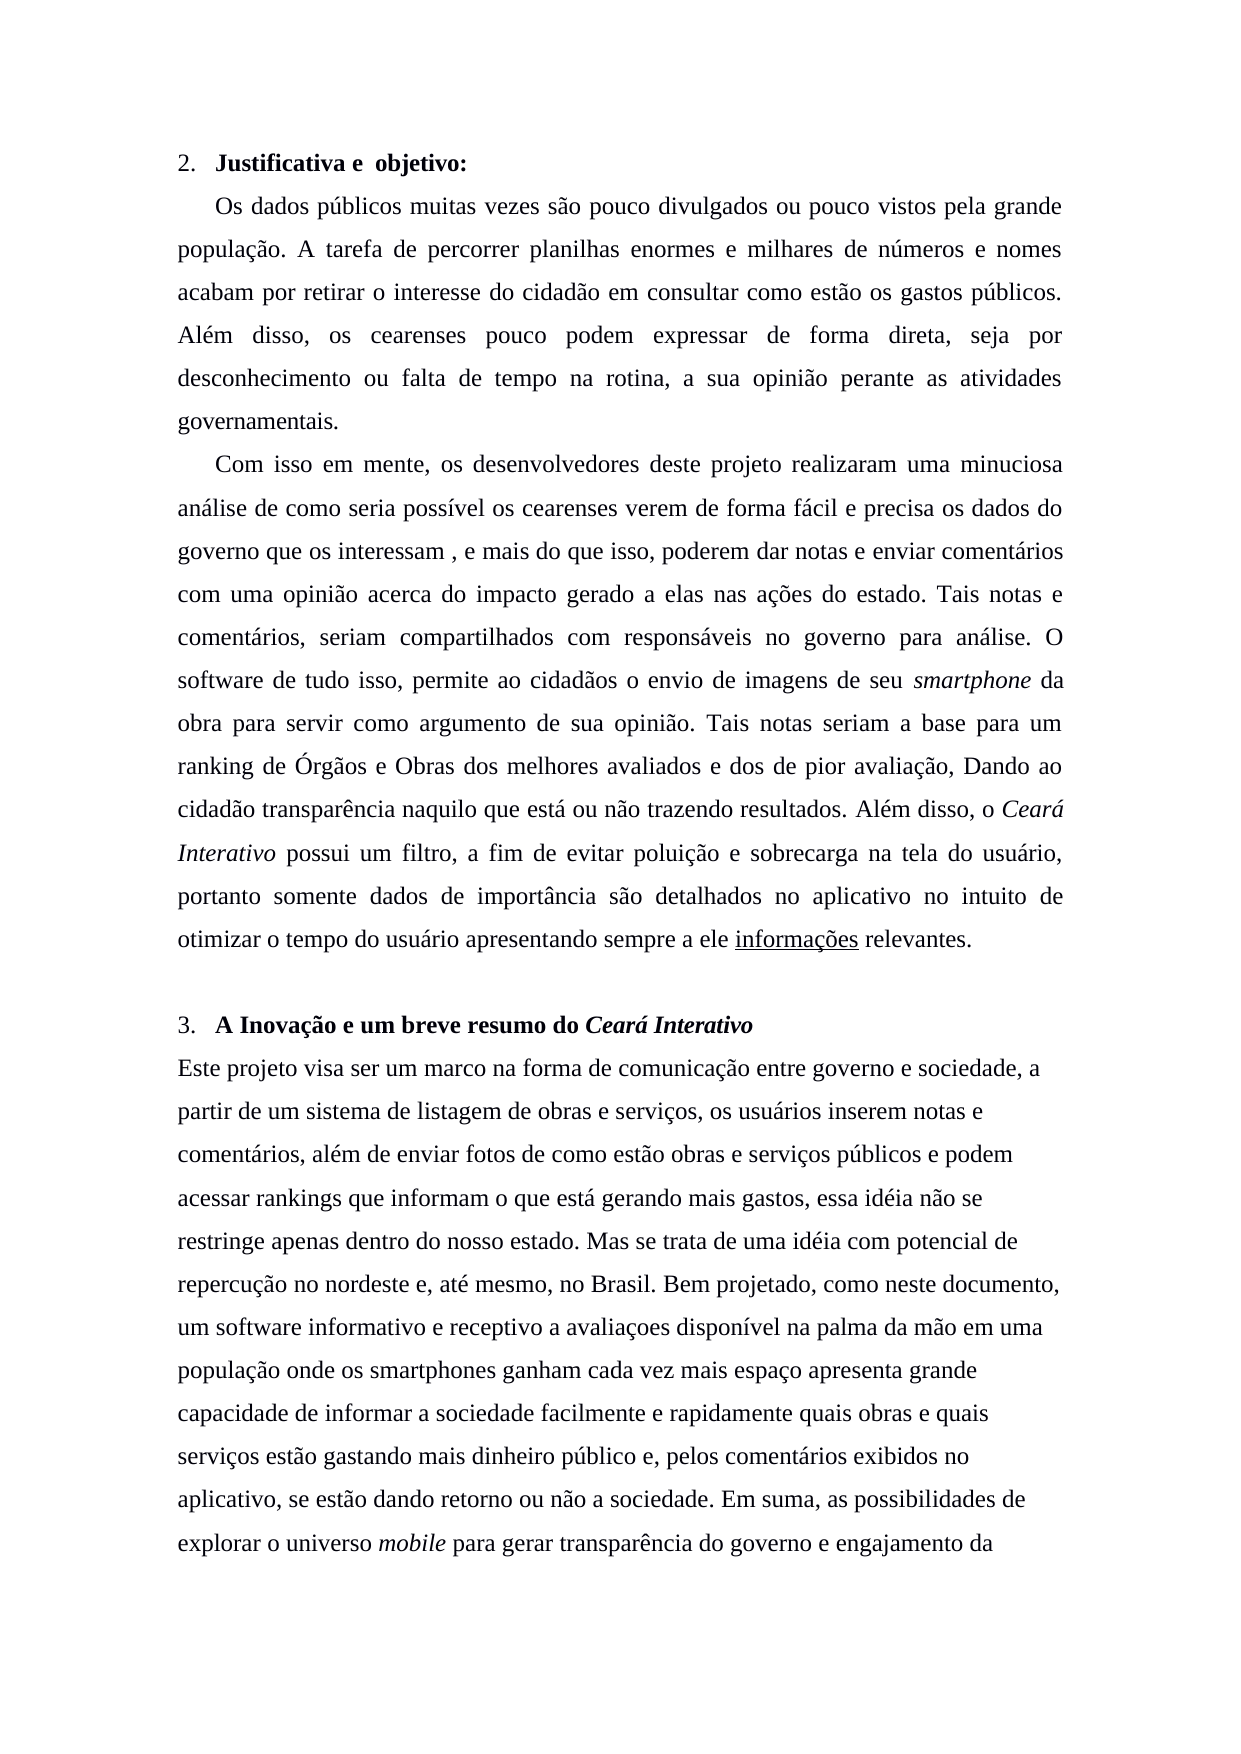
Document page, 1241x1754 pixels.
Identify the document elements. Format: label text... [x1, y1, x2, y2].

text Este projeto visa ser um marco na forma de comunicação entre governo e sociedade, a partir de um sistema de listagem de obras e serviços, os usuários inserem notas e comentários, além de enviar fotos de como estão obras e serviços públicos e podem acessar rankings que informam o que está gerando mais gastos, essa idéia não se restringe apenas dentro do nosso estado. Mas se trata de uma idéia com potencial de repercução no nordeste e, até mesmo, no Brasil. Bem projetado, como neste documento, um software informativo e receptivo a avaliaçoes disponível na palma da mão em uma população onde os smartphones ganham cada vez mais espaço apresenta grande capacidade de informar a sociedade facilmente e rapidamente quais obras e quais serviços estão gastando mais dinheiro público e, pelos comentários exibidos no aplicativo, se estão dando retorno ou não a sociedade. Em suma, as possibilidades de explorar o universo mobile para gerar transparência do governo e engajamento da [177, 1053, 1067, 1556]
list A Inovação e um breve resumo do Ceará Interativo [177, 1010, 1122, 1039]
text Com isso em mente, os desenvolvedores deste projeto realizaram uma minuciosa análise de como seria possível os cearenses verem de forma fácil e precisa os dados do governo que os interessam , e mais do que isso, poderem dar notas e enviar comentários com uma opinião acerca do impacto gerado a elas nas ações do estado. Tais notas e comentários, seriam compartilhados com responsáveis no governo para análise. O software de tudo isso, permite ao cidadãos o envio de imagens de seu smartphone da obra para servir como argumento de sua opinião. Tais notas seriam a base para um ranking de Órgãos e Obras dos melhores avaliados e dos de pior avaliação, Dando ao cidadão transparência naquilo que está ou não trazendo resultados. Além disso, o Ceará Interativo possui um filtro, a fim de evitar poluição e sobrecarga na tela do usuário, portanto somente dados de importância são detalhados no aplicativo no intuito de otimizar o tempo do usuário apresentando sempre a ele informações relevantes. [177, 449, 1064, 953]
subtitle Justificativa e objetivo: [177, 148, 1122, 176]
text Os dados públicos muitas vezes são pouco divulgados ou pouco vistos pela grande população. A tarefa de percorrer planilhas enormes e milhares de números e nomes acabam por retirar o interesse do cidadão em consultar como estão os gastos públicos. Além disso, os cearenses pouco podem expressar de forma direta, seja por desconhecimento ou falta de tempo na rotina, a sua opinião perante as atividades governamentais. [177, 191, 1063, 435]
